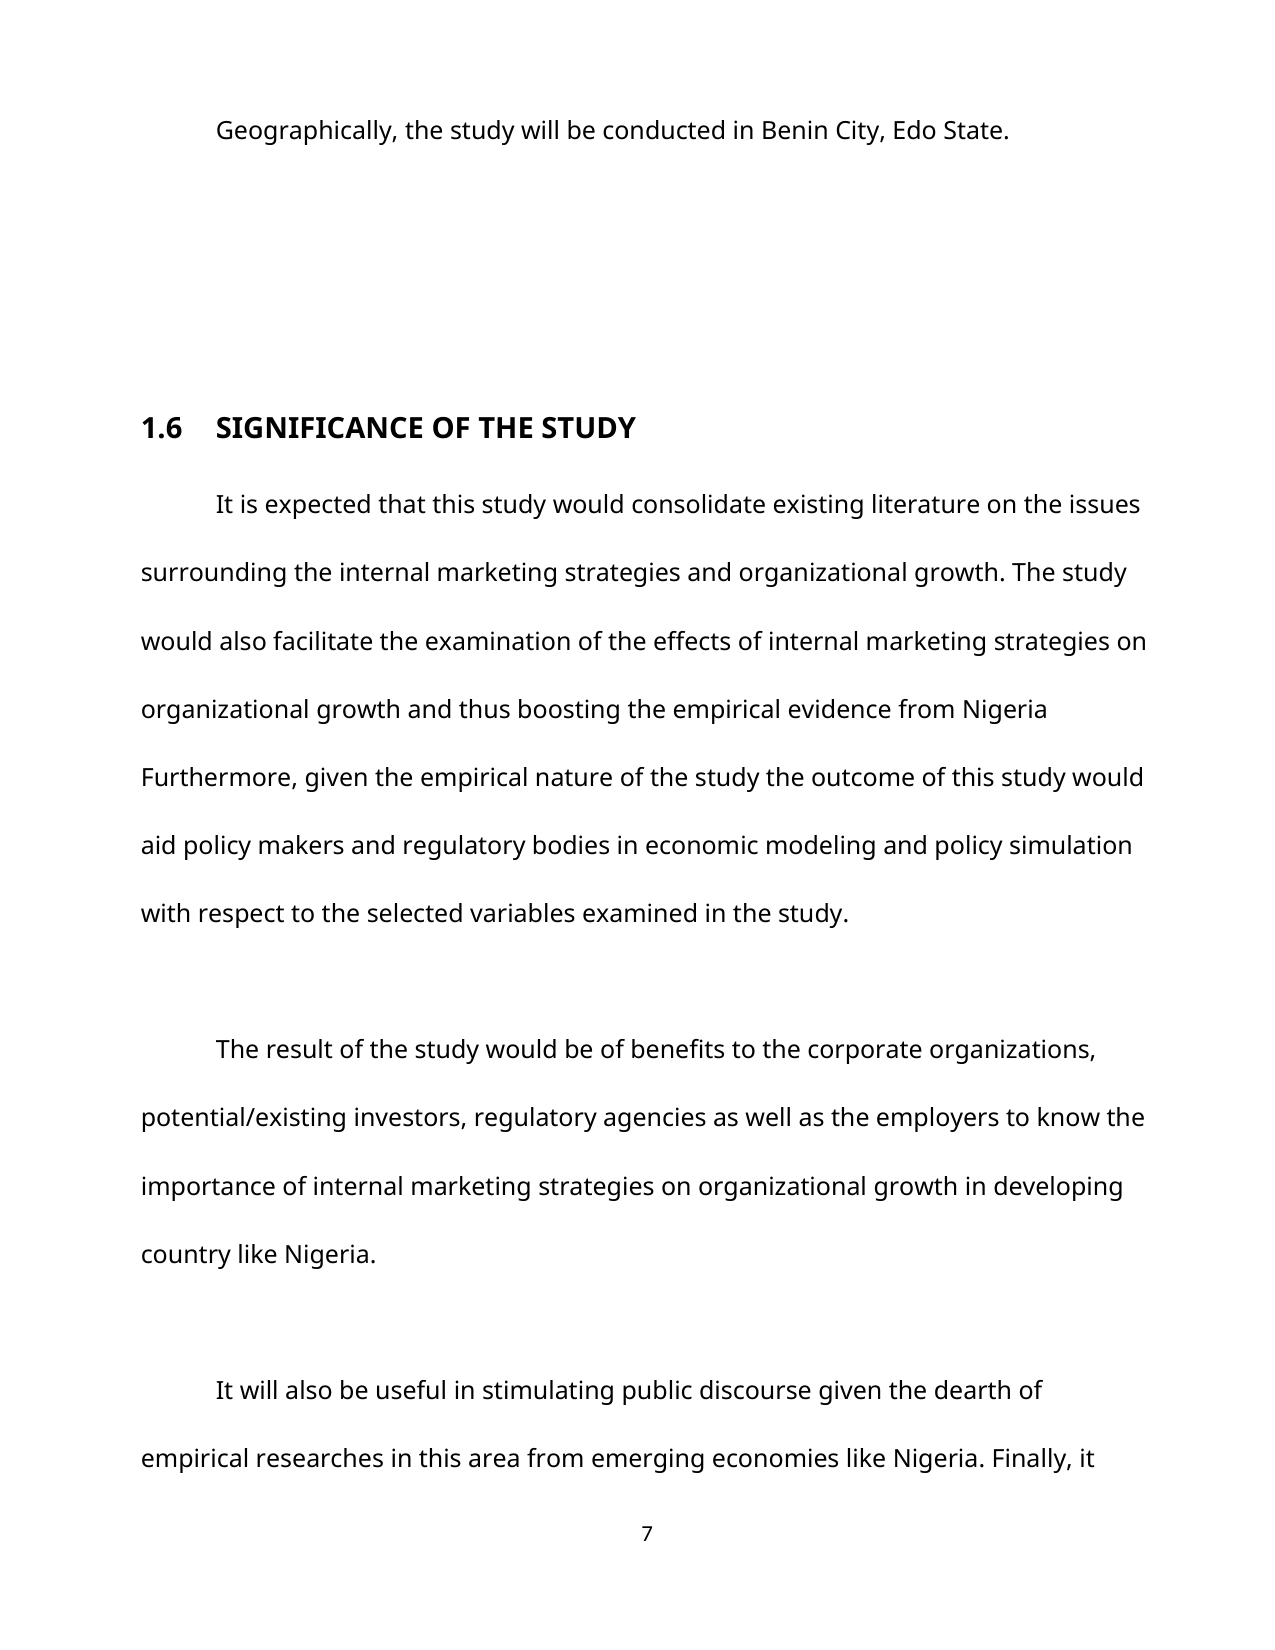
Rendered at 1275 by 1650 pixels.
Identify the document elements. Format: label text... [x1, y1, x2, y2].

text 1.6 SIGNIFICANCE OF THE STUDY [141, 407, 1153, 447]
text It is expected that this study would consolidate existing literature on the issues surrounding the internal marketing strategies and organizational growth. The study would also facilitate the examination of the effects of internal marketing strategies on organizational growth and thus boosting the empirical evidence from Nigeria Furthermore, given the empirical nature of the study the outcome of this study would aid policy makers and regulatory bodies in economic modeling and policy simulation with respect to the selected variables examined in the study. [141, 487, 1153, 930]
text The result of the study would be of benefits to the corporate organizations, potential/existing investors, regulatory agencies as well as the employers to know the importance of internal marketing strategies on organizational growth in developing country like Nigeria. [141, 1032, 1153, 1270]
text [141, 1372, 1153, 1475]
text Geographically, the study will be conducted in Benin City, Edo State. [141, 112, 1153, 147]
